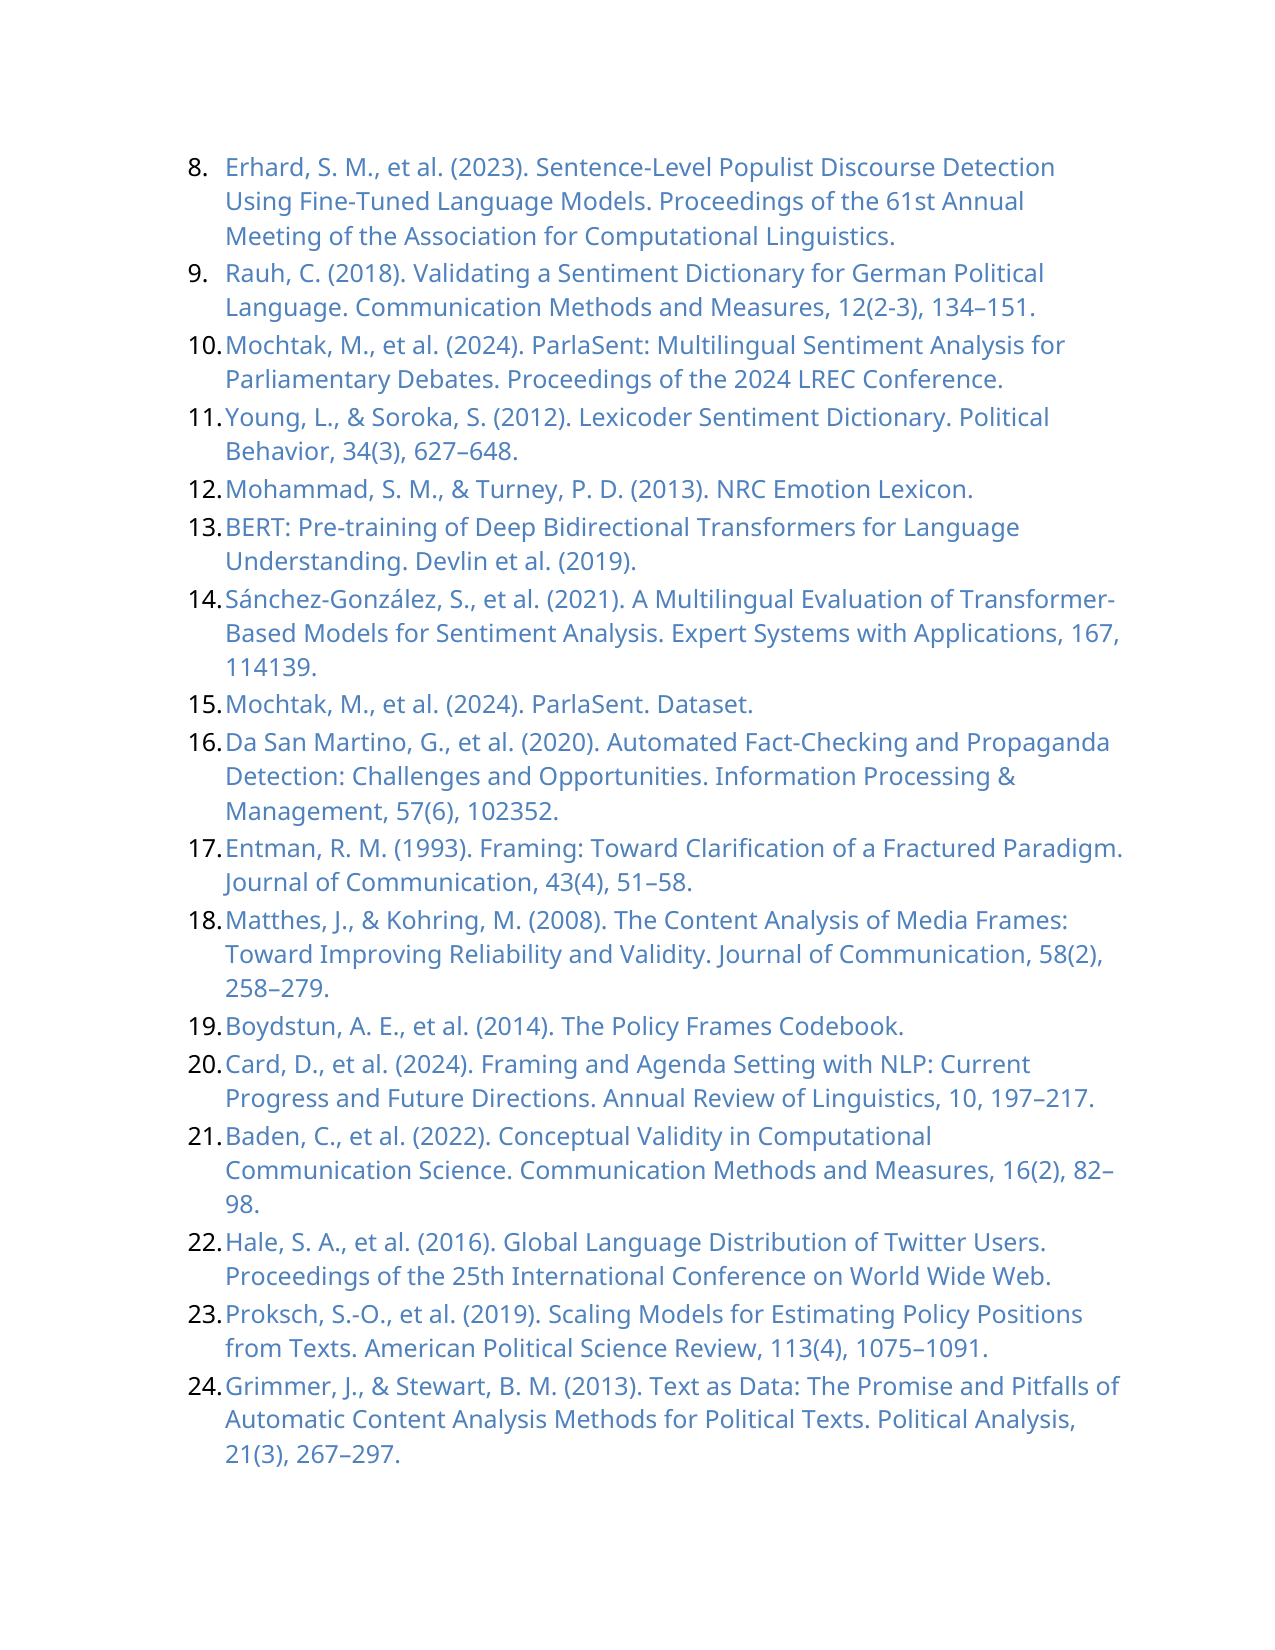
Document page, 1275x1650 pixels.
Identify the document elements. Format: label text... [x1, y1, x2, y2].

list Mochtak, M., et al. (2024). ParlaSent: Multilingual Sentiment Analysis for Parliamentary Debates. Proceedings of the 2024 LREC Conference. [187, 328, 1125, 396]
list Young, L., & Soroka, S. (2012). Lexicoder Sentiment Dictionary. Political Behavior, 34(3), 627–648. [187, 400, 1125, 468]
list Baden, C., et al. (2022). Conceptual Validity in Computational Communication Science. Communication Methods and Measures, 16(2), 82–98. [187, 1118, 1125, 1221]
list Boydstun, A. E., et al. (2014). The Policy Frames Codebook. [187, 1009, 1125, 1043]
list Sánchez-González, S., et al. (2021). A Multilingual Evaluation of Transformer-Based Models for Sentiment Analysis. Expert Systems with Applications, 167, 114139. [187, 581, 1125, 683]
list Erhard, S. M., et al. (2023). Sentence-Level Populist Discourse Detection Using Fine-Tuned Language Models. Proceedings of the 61st Annual Meeting of the Association for Computational Linguistics. [187, 150, 1125, 252]
list Grimmer, J., & Stewart, B. M. (2013). Text as Data: The Promise and Pitfalls of Automatic Content Analysis Methods for Political Texts. Political Analysis, 21(3), 267–297. [187, 1368, 1125, 1470]
list Da San Martino, G., et al. (2020). Automated Fact-Checking and Propaganda Detection: Challenges and Opportunities. Information Processing & Management, 57(6), 102352. [187, 725, 1125, 827]
list Mochtak, M., et al. (2024). ParlaSent. Dataset. [187, 687, 1125, 721]
list Hale, S. A., et al. (2016). Global Language Distribution of Twitter Users. Proceedings of the 25th International Conference on World Wide Web. [187, 1224, 1125, 1292]
list Mohammad, S. M., & Turney, P. D. (2013). NRC Emotion Lexicon. [187, 472, 1125, 506]
list BERT: Pre-training of Deep Bidirectional Transformers for Language Understanding. Devlin et al. (2019). [187, 509, 1125, 577]
list Rauh, C. (2018). Validating a Sentiment Dictionary for German Political Language. Communication Methods and Measures, 12(2-3), 134–151. [187, 256, 1125, 324]
list Matthes, J., & Kohring, M. (2008). The Content Analysis of Media Frames: Toward Improving Reliability and Validity. Journal of Communication, 58(2), 258–279. [187, 903, 1125, 1005]
list Entman, R. M. (1993). Framing: Toward Clarification of a Fractured Paradigm. Journal of Communication, 43(4), 51–58. [187, 831, 1125, 899]
list Card, D., et al. (2024). Framing and Agenda Setting with NLP: Current Progress and Future Directions. Annual Review of Linguistics, 10, 197–217. [187, 1047, 1125, 1115]
list Proksch, S.-O., et al. (2019). Scaling Models for Estimating Policy Positions from Texts. American Political Science Review, 113(4), 1075–1091. [187, 1296, 1125, 1364]
